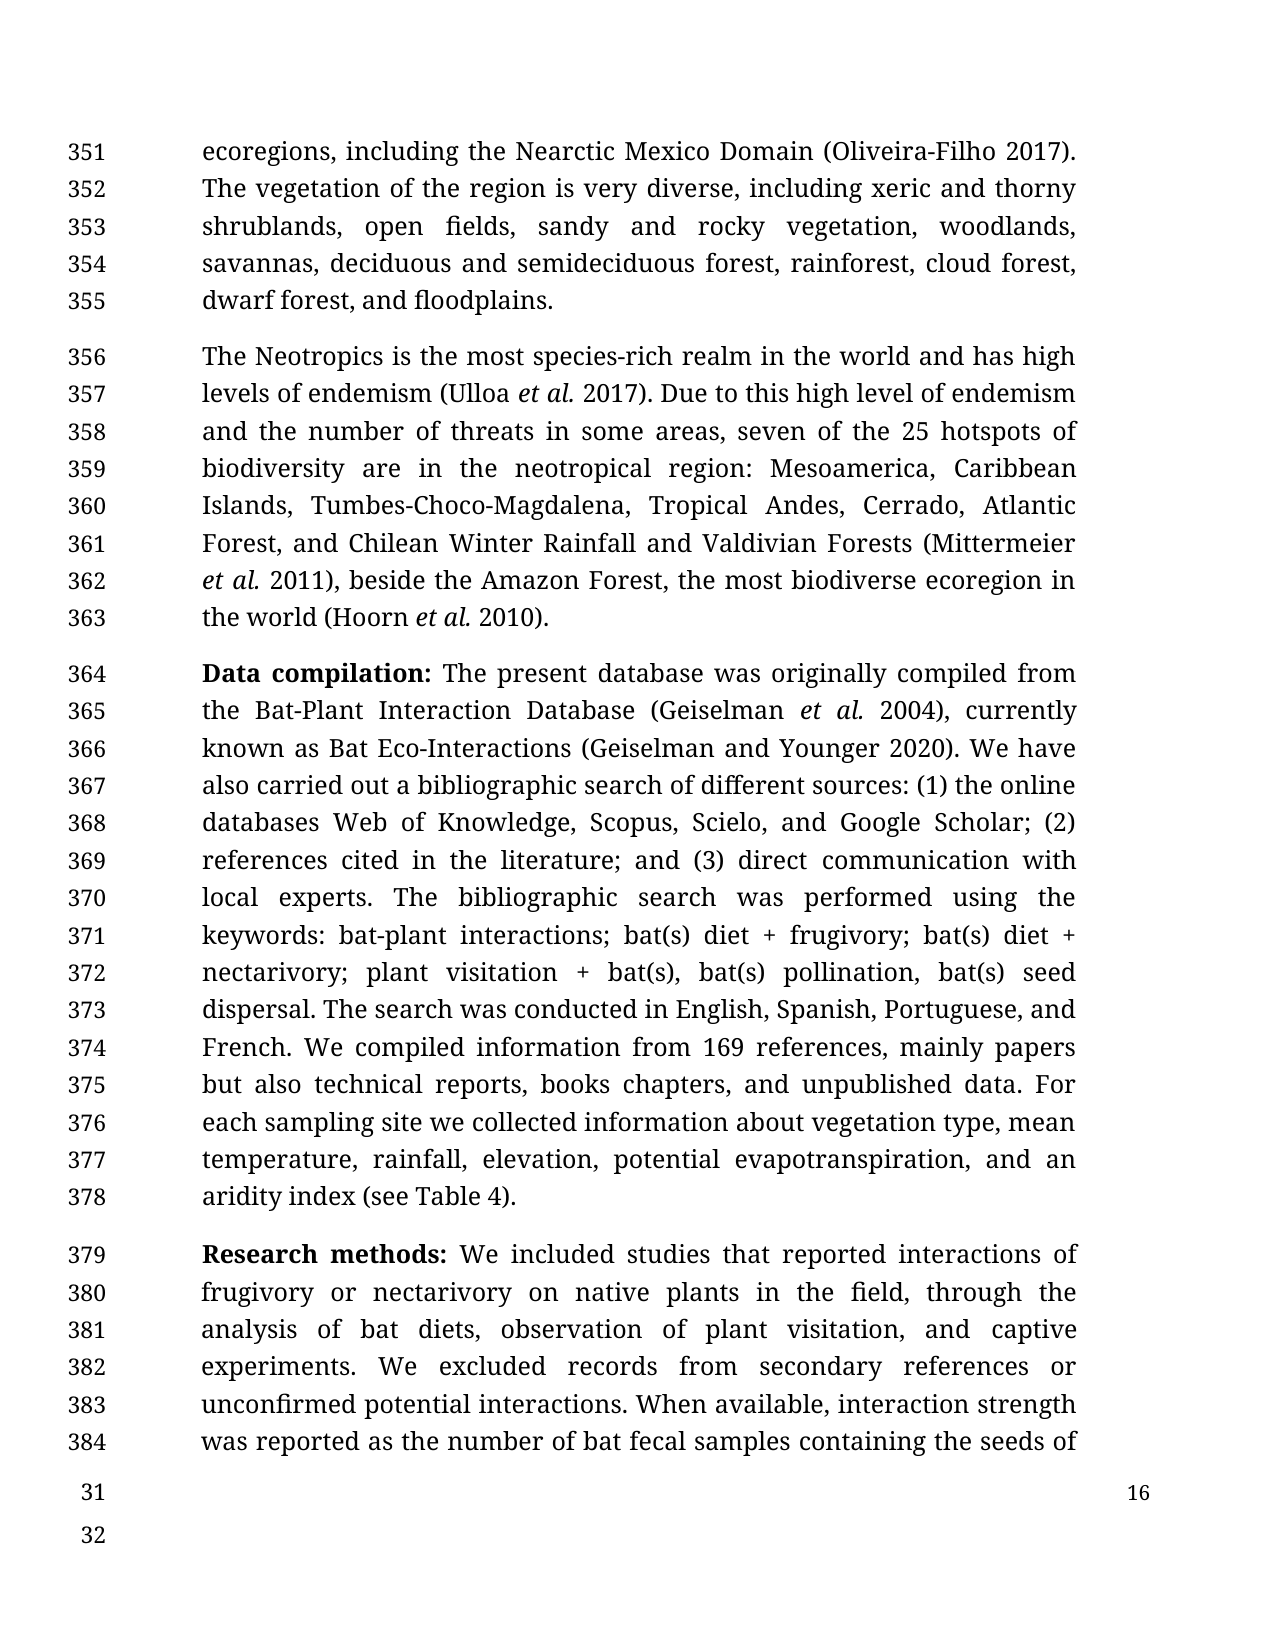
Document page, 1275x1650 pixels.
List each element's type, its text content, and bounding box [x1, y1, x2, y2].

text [202, 133, 1077, 317]
text Data compilation: The present database was originally compiled from the Bat-Plant Interaction Database (Geiselman et al. 2004), currently known as Bat Eco-Interactions (Geiselman and Younger 2020). We have also carried out a bibliographic search of different sources: (1) the online databases Web of Knowledge, Scopus, Scielo, and Google Scholar; (2) references cited in the literature; and (3) direct communication with local experts. The bibliographic search was performed using the keywords: bat-plant interactions; bat(s) diet + frugivory; bat(s) diet + nectarivory; plant visitation + bat(s), bat(s) pollination, bat(s) seed dispersal. The search was conducted in English, Spanish, Portuguese, and French. We compiled information from 169 references, mainly papers but also technical reports, books chapters, and unpublished data. For each sampling site we collected information about vegetation type, mean temperature, rainfall, elevation, potential evapotranspiration, and an aridity index (see Table 4). [202, 656, 1077, 1213]
text The Neotropics is the most species-rich realm in the world and has high levels of endemism (Ulloa et al. 2017). Due to this high level of endemism and the number of threats in some areas, seven of the 25 hotspots of biodiversity are in the neotropical region: Mesoamerica, Caribbean Islands, Tumbes-Choco-Magdalena, Tropical Andes, Cerrado, Atlantic Forest, and Chilean Winter Rainfall and Valdivian Forests (Mittermeier et al. 2011), beside the Amazon Forest, the most biodiverse ecoregion in the world (Hoorn et al. 2010). [202, 338, 1077, 634]
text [201, 1237, 1077, 1458]
